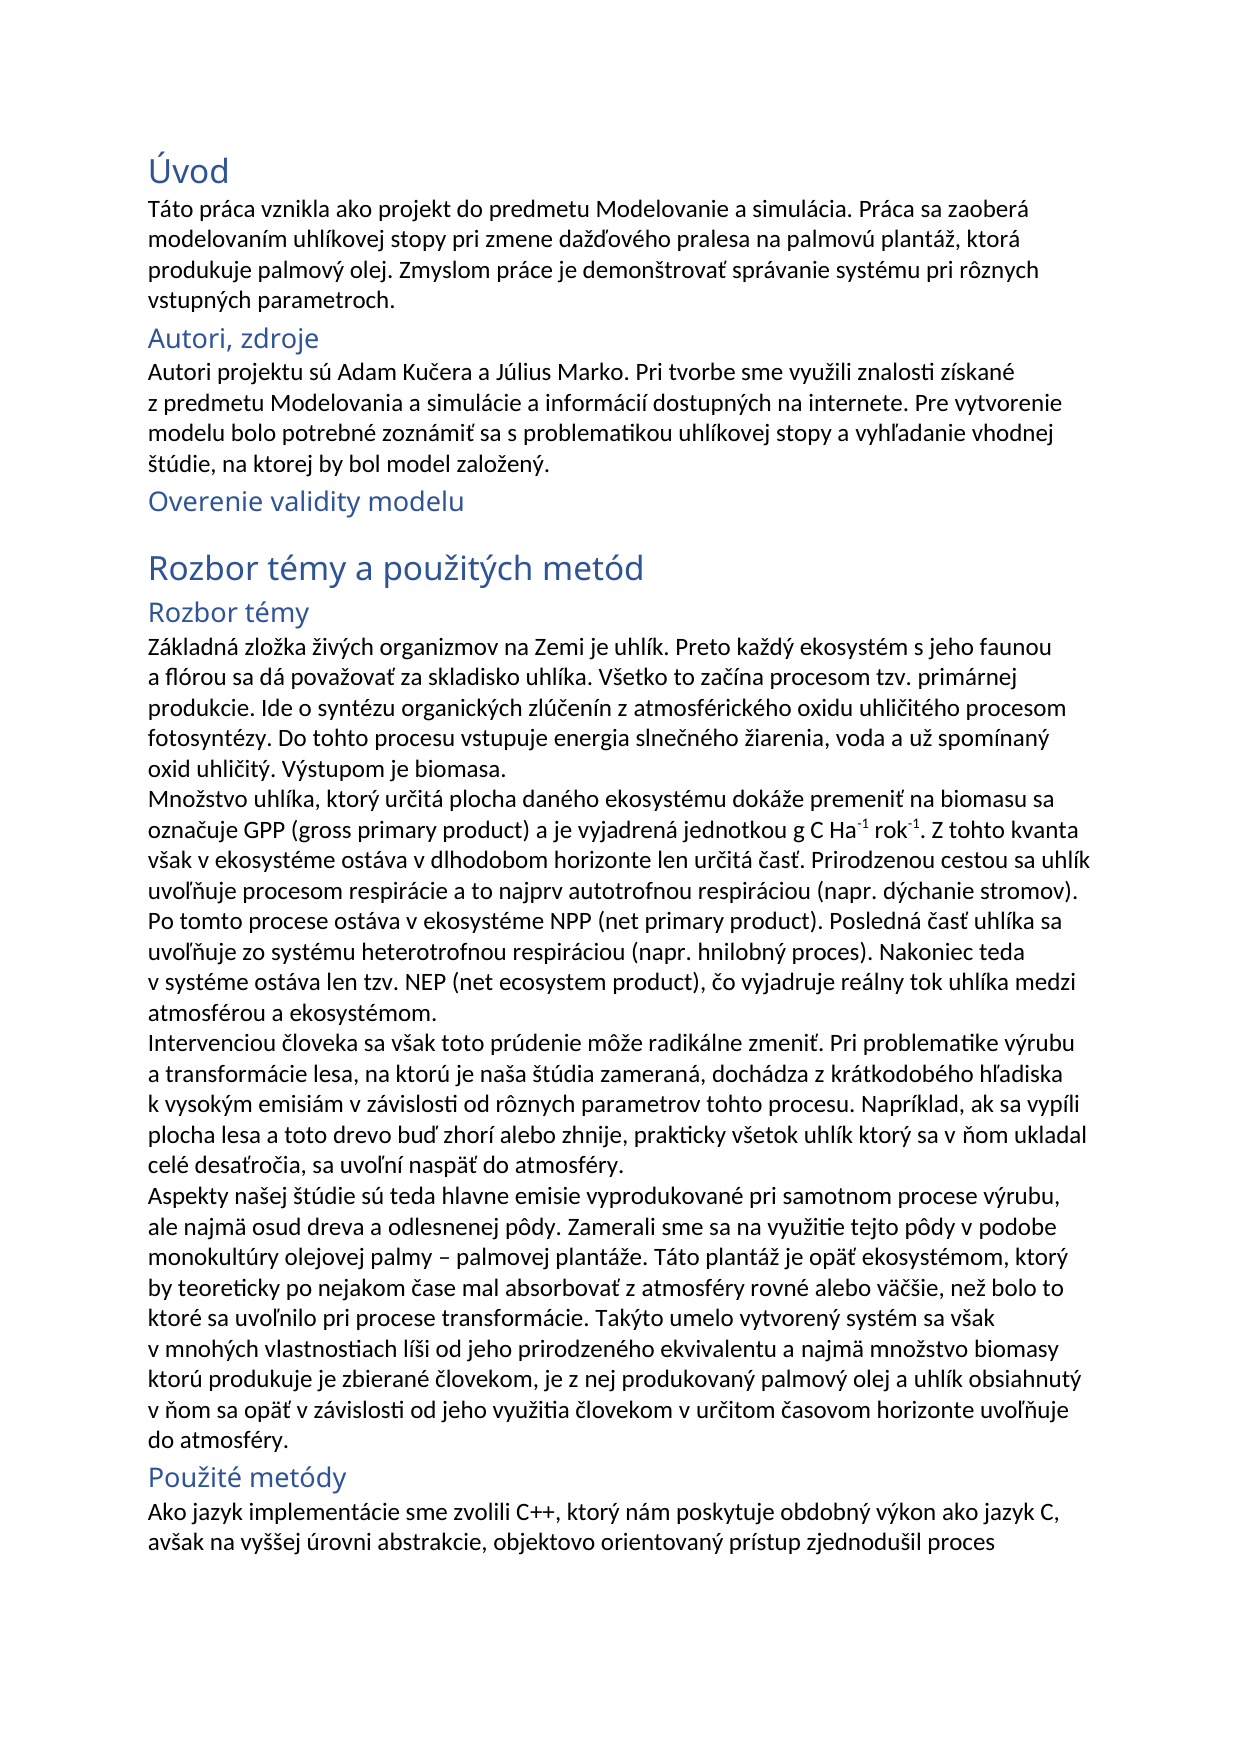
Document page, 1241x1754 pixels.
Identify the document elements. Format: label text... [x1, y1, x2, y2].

subtitle Rozbor témy a použitých metód [148, 544, 1093, 590]
subtitle Úvod [148, 148, 1093, 193]
text Základná zložka živých organizmov na Zemi je uhlík. Preto každý ekosystém s jeho faunou a flórou sa dá považovať za skladisko uhlíka. Všetko to začína procesom tzv. primárnej produkcie. Ide o syntézu organických zlúčenín z atmosférického oxidu uhličitého procesom fotosyntézy. Do tohto procesu vstupuje energia slnečného žiarenia, voda a už spomínaný oxid uhličitý. Výstupom je biomasa. [148, 631, 1093, 783]
text Táto práca vznikla ako projekt do predmetu Modelovanie a simulácia. Práca sa zaoberá modelovaním uhlíkovej stopy pri zmene dažďového pralesa na palmovú plantáž, ktorá produkuje palmový olej. Zmyslom práce je demonštrovať správanie systému pri rôznych vstupných parametroch. [148, 193, 1093, 315]
text Autori projektu sú Adam Kučera a Július Marko. Pri tvorbe sme využili znalosti získané z predmetu Modelovania a simulácie a informácií dostupných na internete. Pre vytvorenie modelu bolo potrebné zoznámiť sa s problematikou uhlíkovej stopy a vyhľadanie vhodnej štúdie, na ktorej by bol model založený. [148, 356, 1093, 478]
text Aspekty našej štúdie sú teda hlavne emisie vyprodukované pri samotnom procese výrubu, ale najmä osud dreva a odlesnenej pôdy. Zamerali sme sa na využitie tejto pôdy v podobe monokultúry olejovej palmy – palmovej plantáže. Táto plantáž je opäť ekosystémom, ktorý by teoreticky po nejakom čase mal absorbovať z atmosféry rovné alebo väčšie, než bolo to ktoré sa uvoľnilo pri procese transformácie. Takýto umelo vytvorený systém sa však v mnohých vlastnostiach líši od jeho prirodzeného ekvivalentu a najmä množstvo biomasy ktorú produkuje je zbierané človekom, je z nej produkovaný palmový olej a uhlík obsiahnutý v ňom sa opäť v závislosti od jeho využitia človekom v určitom časovom horizonte uvoľňuje do atmosféry. [148, 1180, 1093, 1455]
text Intervenciou človeka sa však toto prúdenie môže radikálne zmeniť. Pri problematike výrubu a transformácie lesa, na ktorú je naša štúdia zameraná, dochádza z krátkodobého hľadiska k vysokým emisiám v závislosti od rôznych parametrov tohto procesu. Napríklad, ak sa vypíli plocha lesa a toto drevo buď zhorí alebo zhnije, prakticky všetok uhlík ktorý sa v ňom ukladal celé desaťročia, sa uvoľní naspäť do atmosféry. [148, 1027, 1093, 1180]
subtitle Rozbor témy [148, 594, 1093, 631]
text Množstvo uhlíka, ktorý určitá plocha daného ekosystému dokáže premeniť na biomasu sa označuje GPP (gross primary product) a je vyjadrená jednotkou g C Ha-1 rok-1. Z tohto kvanta však v ekosystéme ostáva v dlhodobom horizonte len určitá časť. Prirodzenou cestou sa uhlík uvoľňuje procesom respirácie a to najprv autotrofnou respiráciou (napr. dýchanie stromov). Po tomto procese ostáva v ekosystéme NPP (net primary product). Posledná časť uhlíka sa uvoľňuje zo systému heterotrofnou respiráciou (napr. hnilobný proces). Nakoniec teda v systéme ostáva len tzv. NEP (net ecosystem product), čo vyjadruje reálny tok uhlíka medzi atmosférou a ekosystémom. [148, 783, 1093, 1027]
subtitle Autori, zdroje [148, 319, 1093, 356]
subtitle Použité metódy [148, 1459, 1093, 1496]
subtitle Overenie validity modelu [148, 482, 1093, 519]
